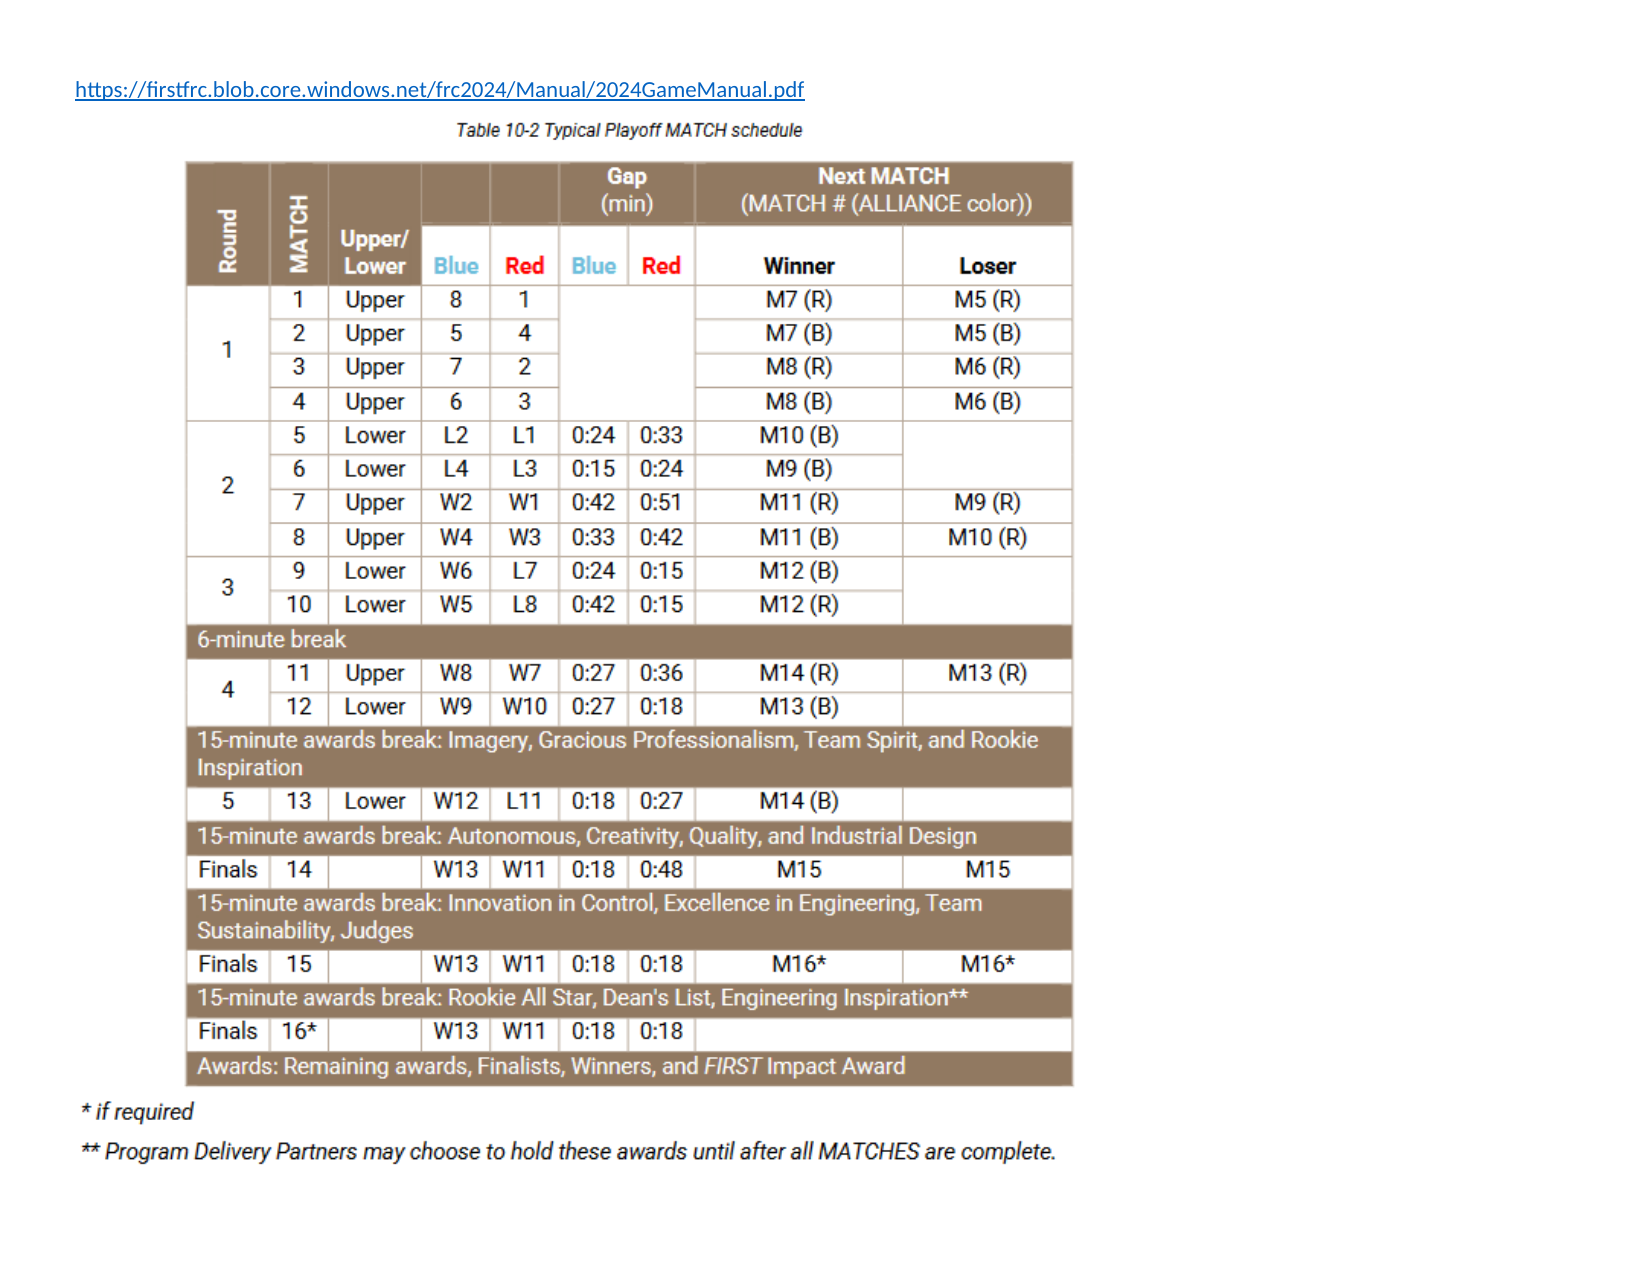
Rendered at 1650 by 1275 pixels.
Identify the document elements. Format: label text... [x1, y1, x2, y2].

picture [75, 105, 1169, 1184]
